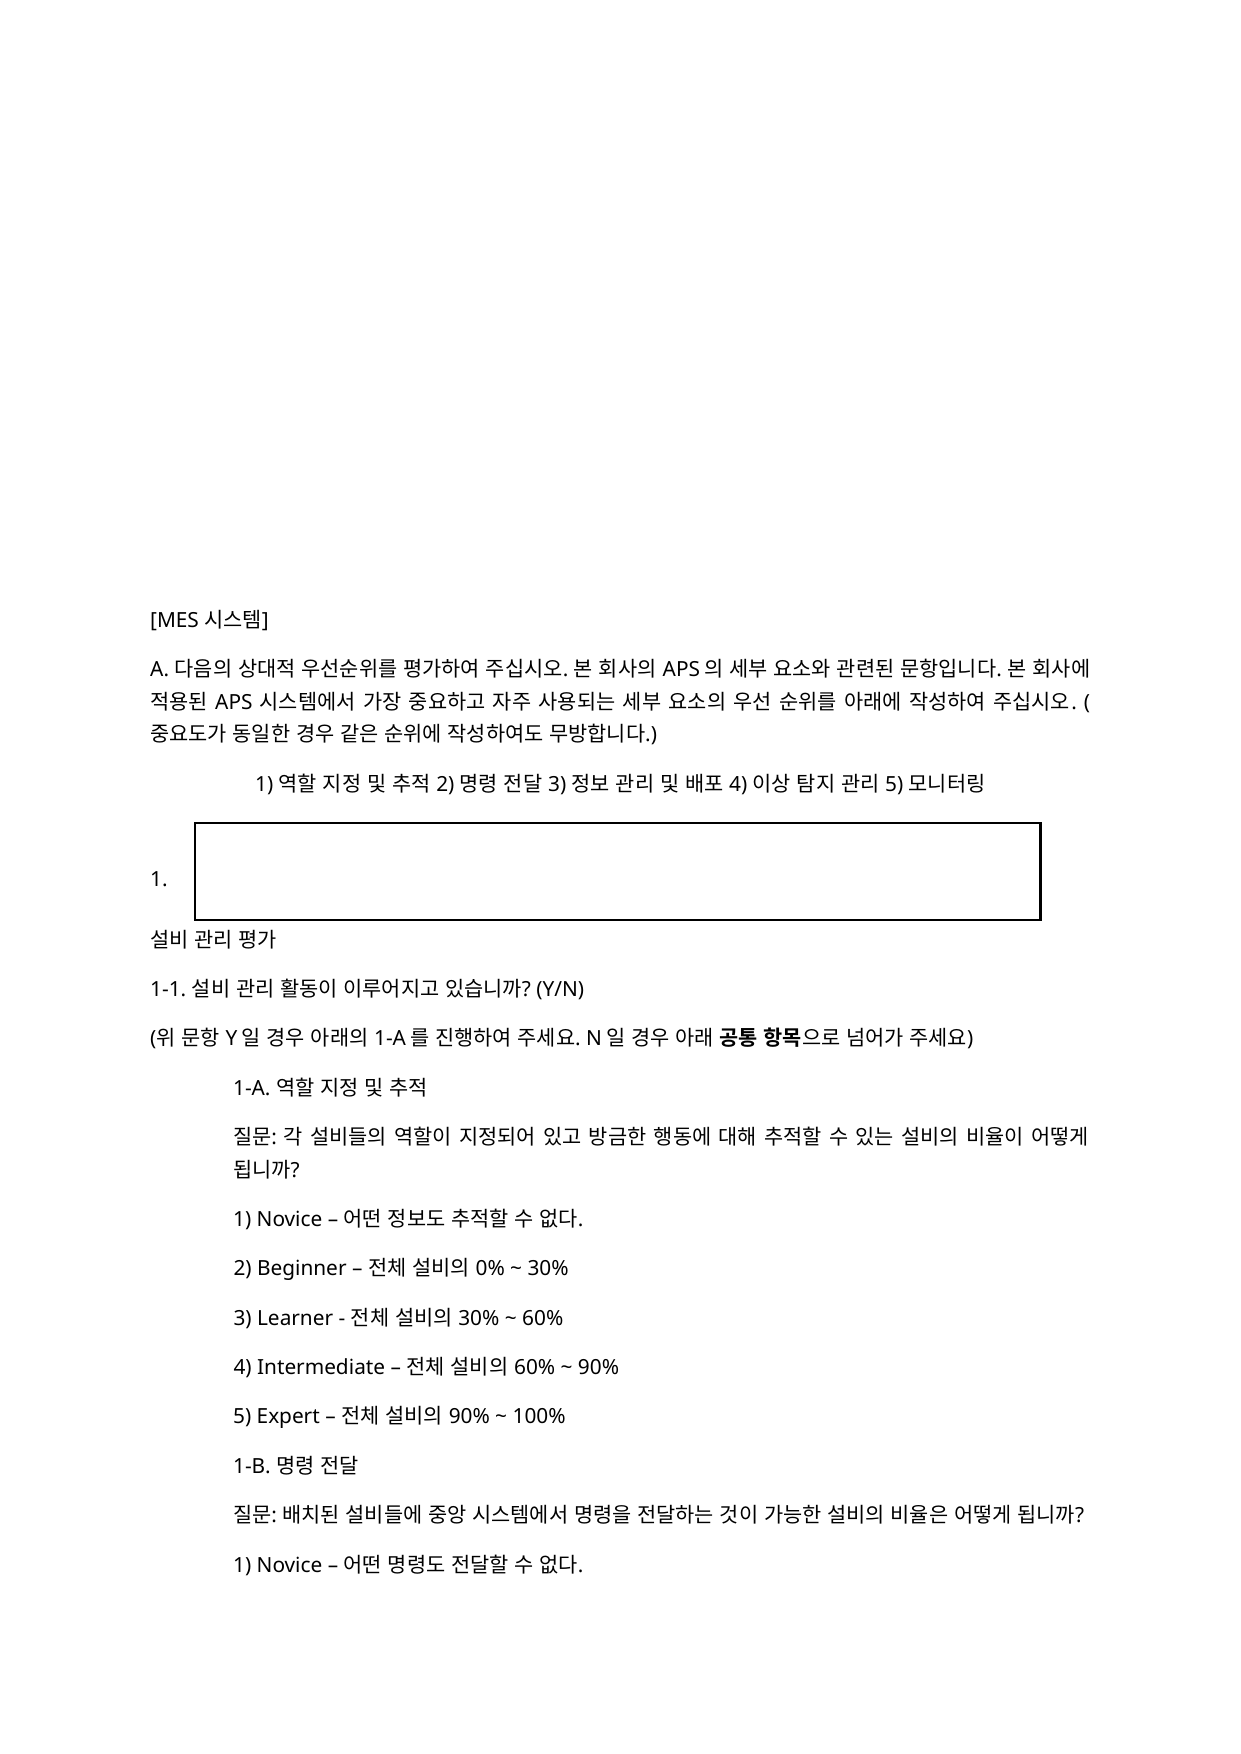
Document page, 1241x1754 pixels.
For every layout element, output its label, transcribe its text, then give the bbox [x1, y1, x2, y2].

text 1-B. 명령 전달 [233, 1449, 1090, 1479]
text 1. 설비 관리 평가 [150, 864, 1090, 953]
list 4) Intermediate – 전체 설비의 60% ~ 90% [233, 1350, 1090, 1381]
text (위 문항 Y일 경우 아래의 1-A를 진행하여 주세요. N일 경우 아래 공통 항목으로 넘어가 주세요) [150, 1021, 1090, 1052]
text 1-A. 역할 지정 및 추적 [150, 1071, 1090, 1101]
list 3) Learner - 전체 설비의 30% ~ 60% [233, 1301, 1090, 1331]
text 5) Expert – 전체 설비의 90% ~ 100% [233, 1400, 1090, 1430]
text 1) Novice – 어떤 명령도 전달할 수 없다. [233, 1548, 1090, 1578]
text 1-1. 설비 관리 활동이 이루어지고 있습니까? (Y/N) [150, 972, 1090, 1002]
text 1) Novice – 어떤 정보도 추적할 수 없다. [233, 1202, 1090, 1233]
text 1) 역할 지정 및 추적 2) 명령 전달 3) 정보 관리 및 배포 4) 이상 탐지 관리 5) 모니터링 [150, 767, 1090, 797]
text 질문: 배치된 설비들에 중앙 시스템에서 명령을 전달하는 것이 가능한 설비의 비율은 어떻게 됩니까? [233, 1498, 1090, 1529]
text 질문: 각 설비들의 역할이 지정되어 있고 방금한 행동에 대해 추적할 수 있는 설비의 비율이 어떻게 됩니까? [233, 1120, 1090, 1183]
text A. 다음의 상대적 우선순위를 평가하여 주십시오. 본 회사의 APS의 세부 요소와 관련된 문항입니다. 본 회사에 적용된 APS 시스템에서 가장 중요하고 자주 사용되는 세부 요소의 우선 순위를 아래에 작성하여 주십시오. (중요도가 동일한 경우 같은 순위에 작성하여도 무방합니다.) [150, 652, 1090, 748]
list 2) Beginner – 전체 설비의 0% ~ 30% [233, 1252, 1090, 1282]
text [MES 시스템] [150, 603, 1090, 633]
